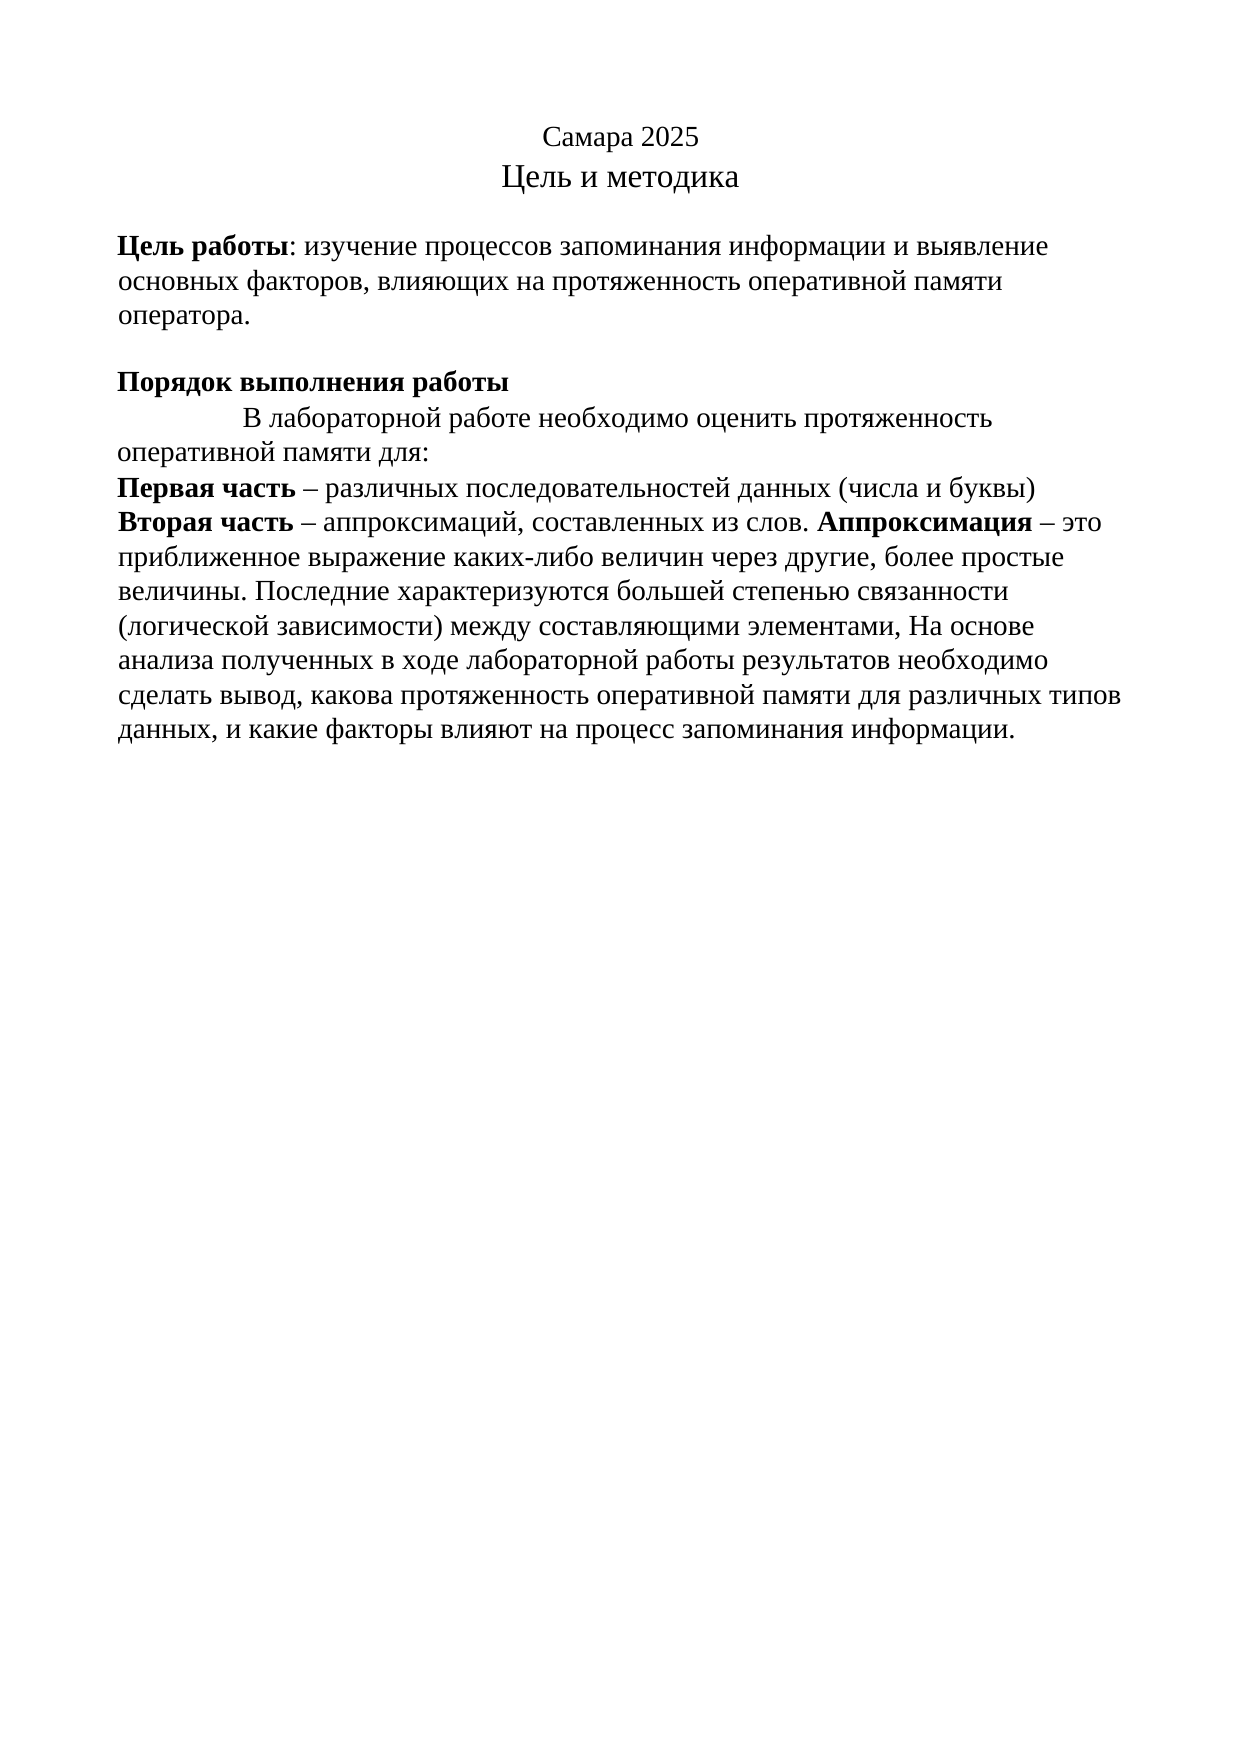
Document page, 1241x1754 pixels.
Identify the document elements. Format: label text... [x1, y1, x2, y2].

text В лабораторной работе необходимо оценить протяженность оперативной памяти для: [117, 400, 1122, 468]
text Порядок выполнения работы [117, 364, 1122, 398]
text Первая часть – различных последовательностей данных (числа и буквы) Вторая часть – аппроксимаций, составленных из слов. Аппроксимация – это приближенное выражение каких-либо величин через другие, более простые величины. Последние характеризуются большей степенью связанности (логической зависимости) между составляющими элементами, На основе анализа полученных в ходе лабораторной работы результатов необходимо сделать вывод, какова протяженность оперативной памяти для различных типов данных, и какие факторы влияют на процесс запоминания информации. [117, 470, 1122, 745]
text Самара 2025 [119, 119, 1122, 153]
text Цель и методика [118, 156, 1122, 194]
text Цель работы: изучение процессов запоминания информации и выявление основных факторов, влияющих на протяженность оперативной памяти оператора. [117, 228, 1122, 331]
